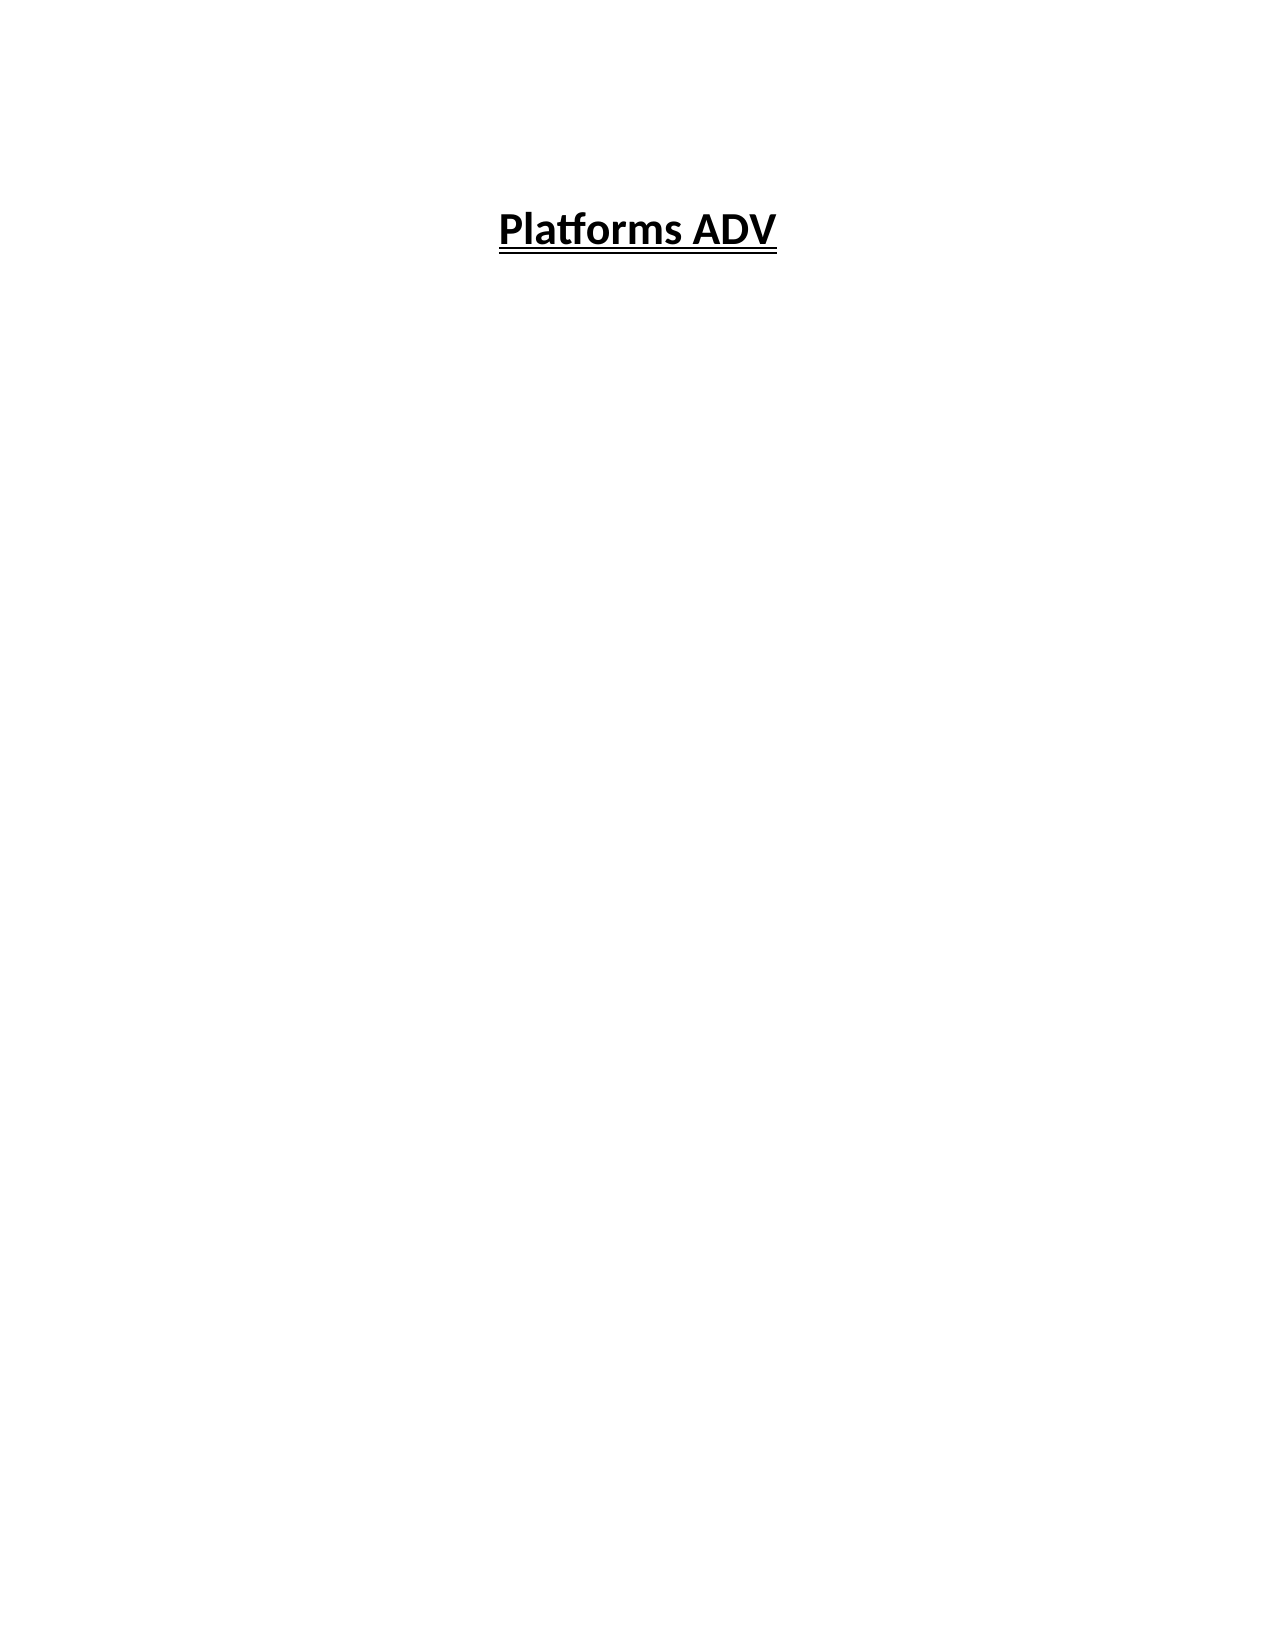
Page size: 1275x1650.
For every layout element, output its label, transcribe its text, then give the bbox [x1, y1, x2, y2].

subtitle Platforms ADV [150, 200, 1125, 256]
